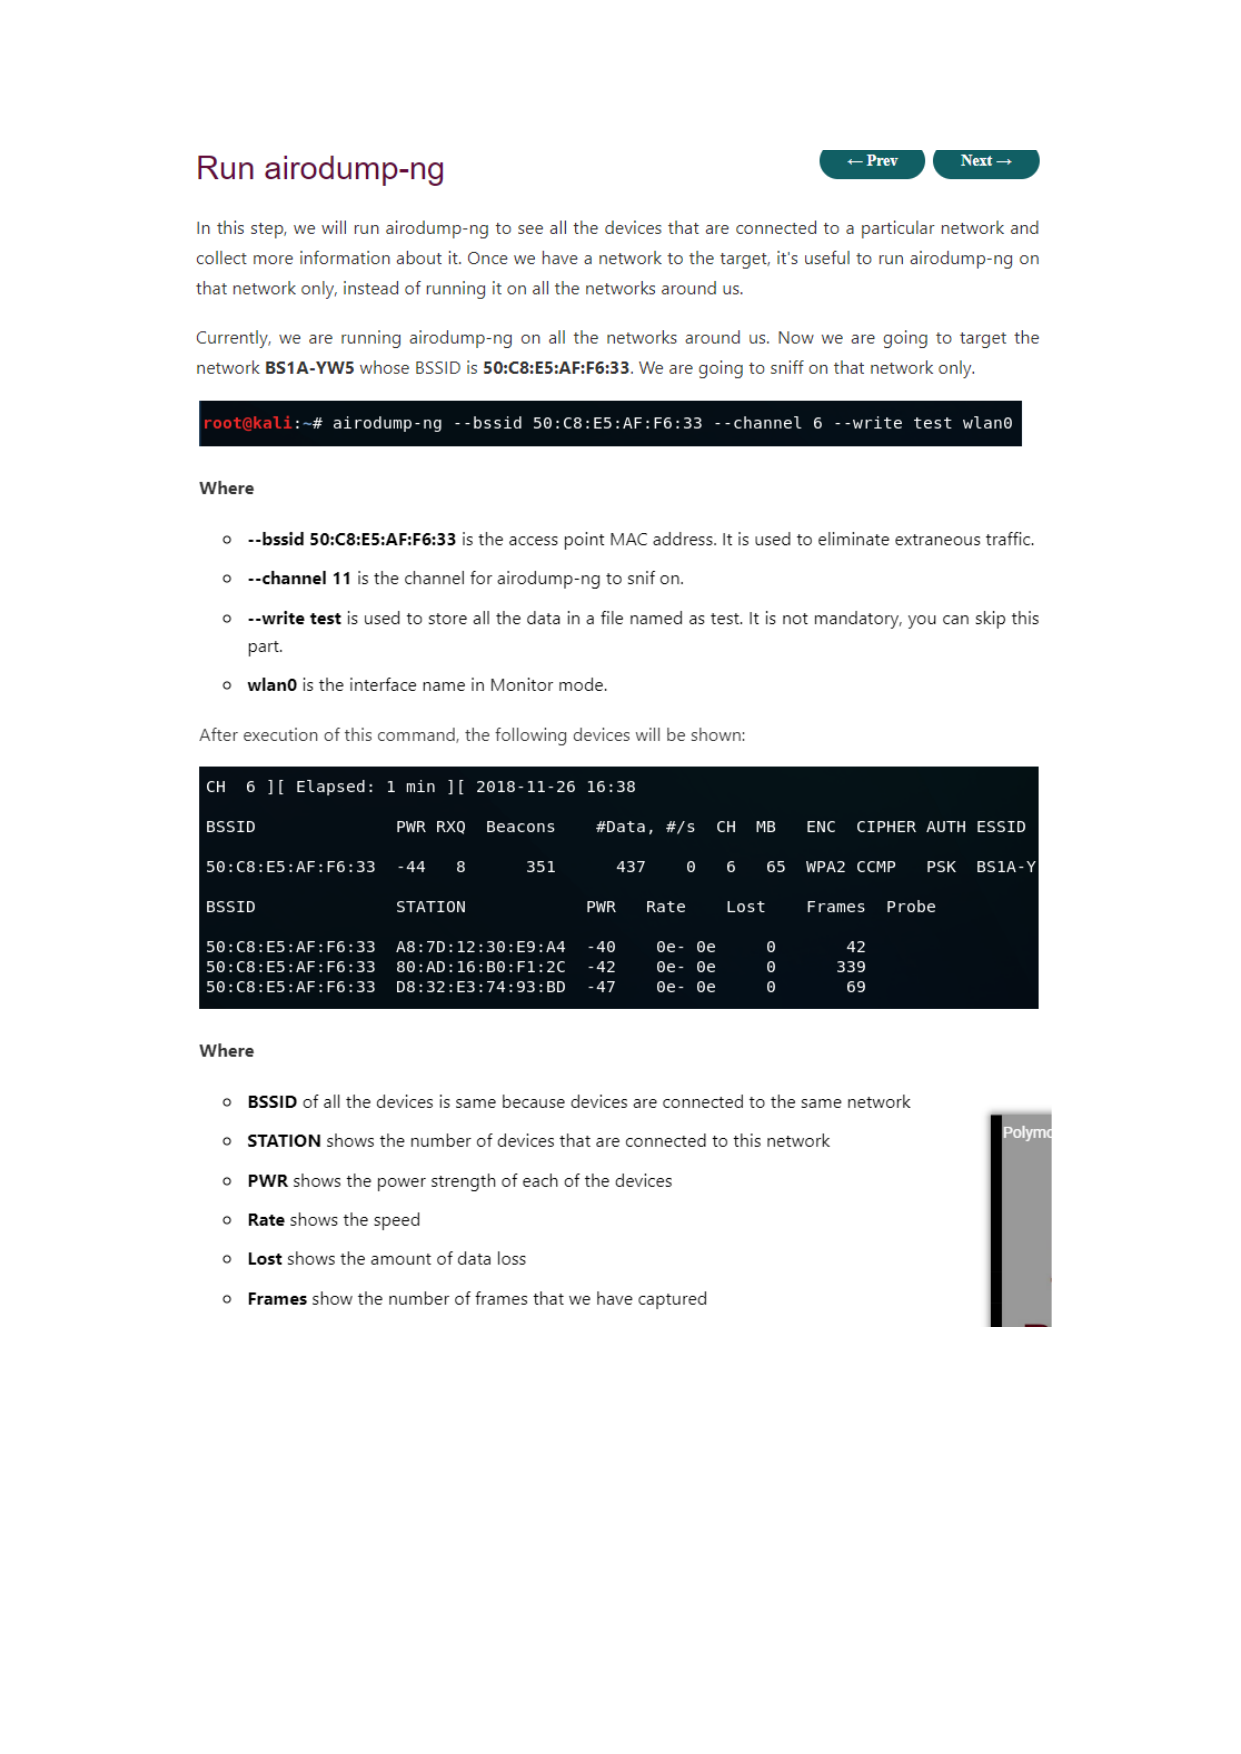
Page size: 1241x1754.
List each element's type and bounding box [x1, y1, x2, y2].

picture [187, 150, 1052, 1327]
